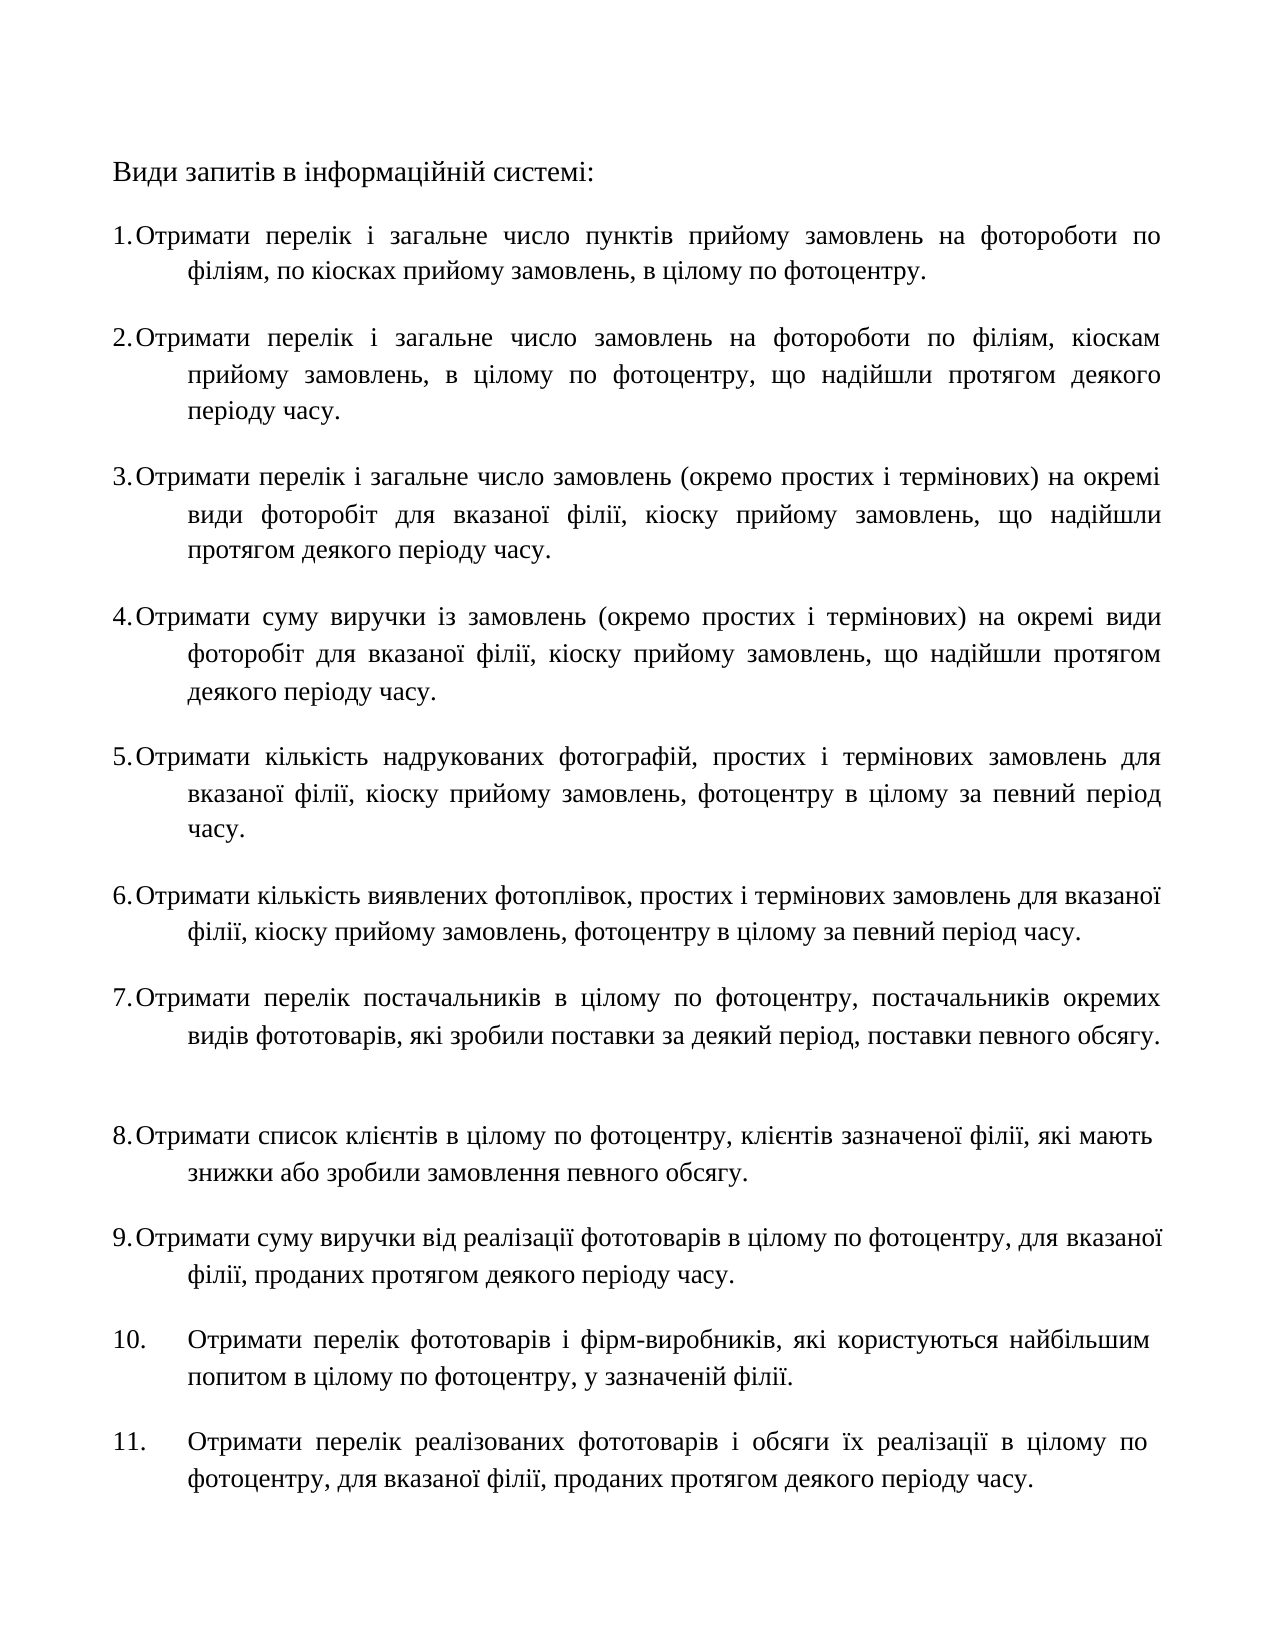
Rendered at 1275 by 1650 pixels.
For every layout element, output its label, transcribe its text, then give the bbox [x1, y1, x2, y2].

list Отримати перелік і загальне число замовлень на фотороботи по філіям, кіоскам прийому замовлень, в цілому по фотоцентру, що надійшли протягом деякого періоду часу. [112, 314, 1162, 427]
list Отримати кількість виявлених фотоплівок, простих і термінових замовлень для вказаної філії, кіоску прийому замовлень, фотоцентру в цілому за певний період часу. [112, 873, 1162, 948]
text Види запитів в інформаційній системі: [112, 150, 1162, 187]
list Отримати перелік і загальне число замовлень (окремо простих і термінових) на окремі види фоторобіт для вказаної філії, кіоску прийому замовлень, що надійшли протягом деякого періоду часу. [112, 454, 1162, 567]
list Отримати перелік і загальне число пунктів прийому замовлень на фотороботи по філіям, по кіосках прийому замовлень, в цілому по фотоцентру. [112, 212, 1162, 287]
list Отримати перелік фототоварів і фірм-виробників, які користуються найбільшим попитом в цілому по фотоцентру, у зазначеній філії. [112, 1319, 1162, 1394]
list Отримати перелік постачальників в цілому по фотоцентру, постачальників окремих видів фототоварів, які зробили поставки за деякий період, поставки певного обсягу. [112, 975, 1162, 1087]
list Отримати перелік реалізованих фототоварів і обсяги їх реалізації в цілому по фотоцентру, для вказаної філії, проданих протягом деякого періоду часу. [112, 1421, 1162, 1496]
list Отримати суму виручки від реалізації фототоварів в цілому по фотоцентру, для вказаної філії, проданих протягом деякого періоду часу. [112, 1217, 1162, 1292]
list Отримати кількість надрукованих фотографій, простих і термінових замовлень для вказаної філії, кіоску прийому замовлень, фотоцентру в цілому за певний період часу. [112, 733, 1162, 846]
list Отримати список клієнтів в цілому по фотоцентру, клієнтів зазначеної філії, які мають знижки або зробили замовлення певного обсягу. [112, 1114, 1162, 1189]
list Отримати суму виручки із замовлень (окремо простих і термінових) на окремі види фоторобіт для вказаної філії, кіоску прийому замовлень, що надійшли протягом деякого періоду часу. [112, 594, 1162, 706]
